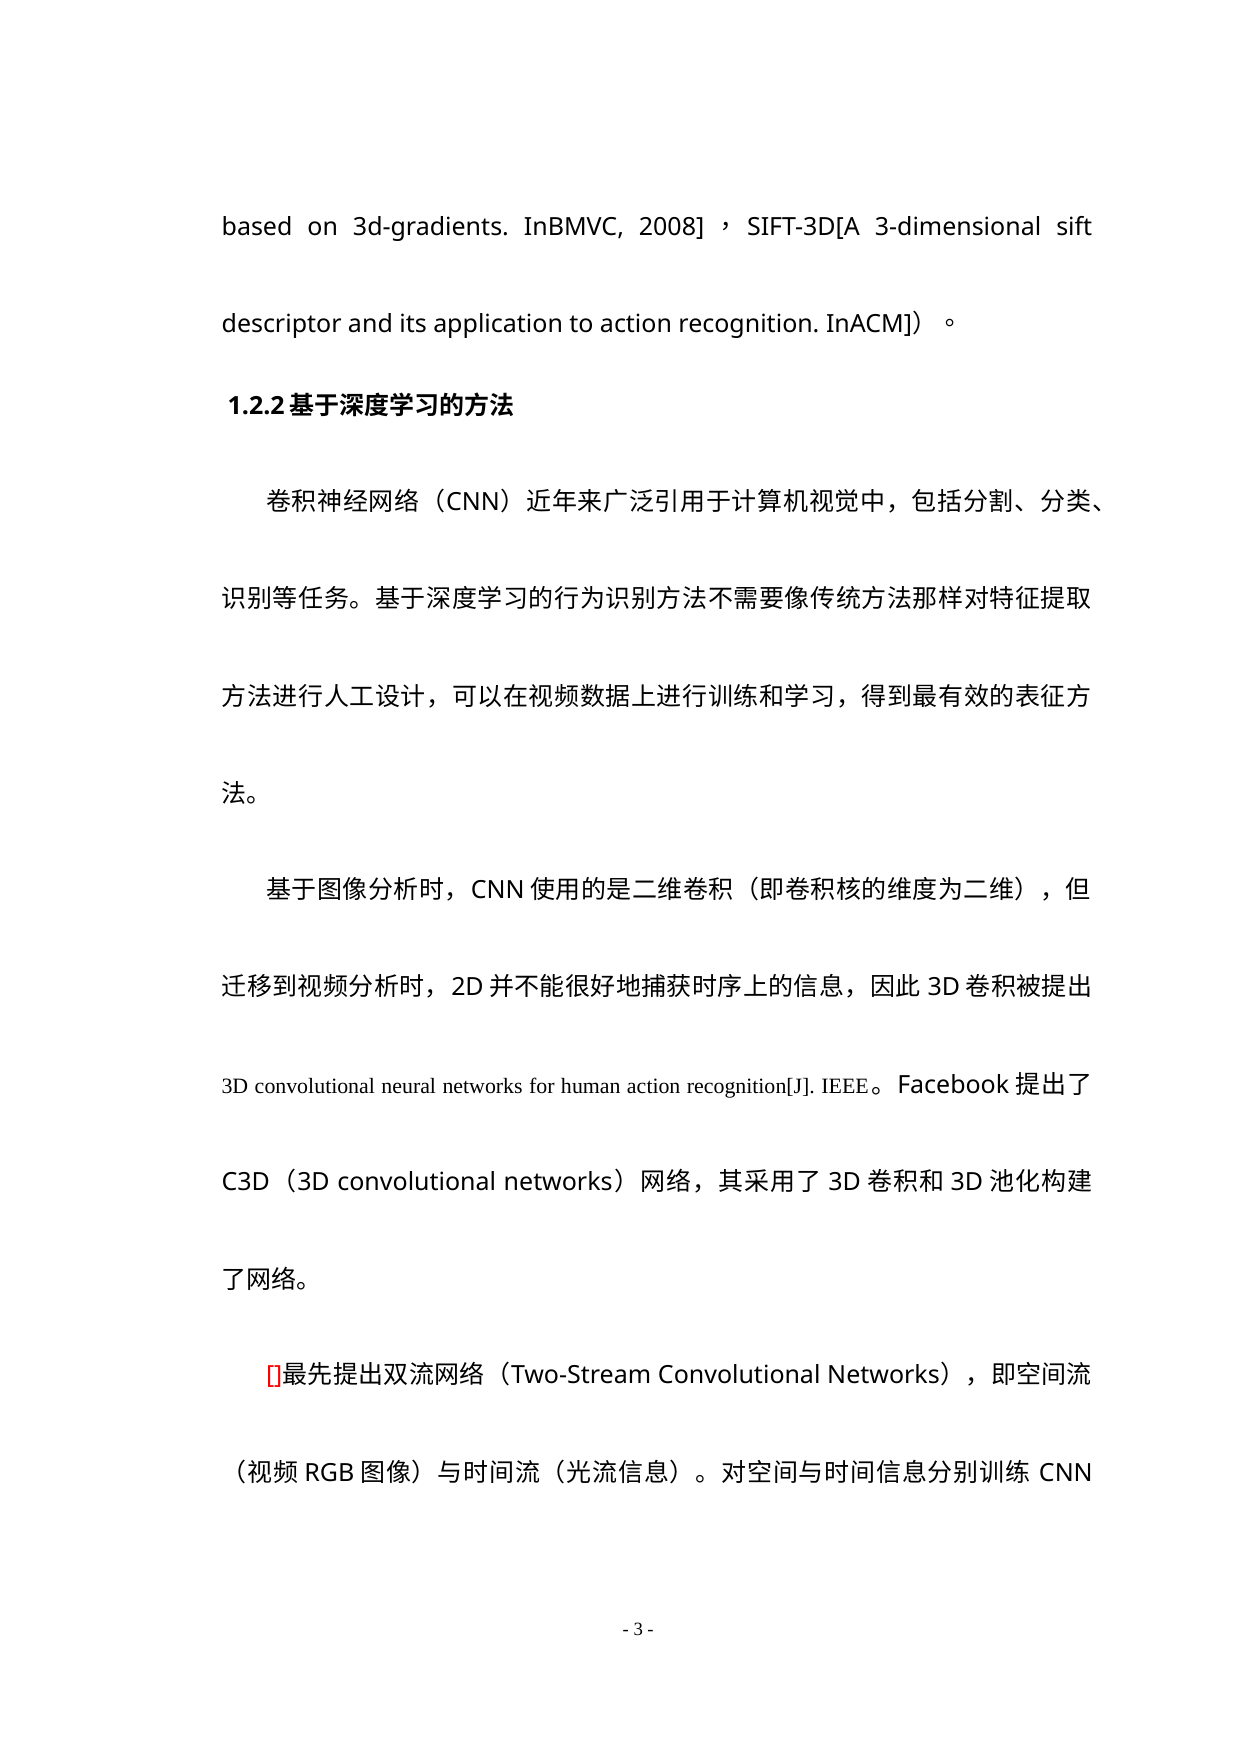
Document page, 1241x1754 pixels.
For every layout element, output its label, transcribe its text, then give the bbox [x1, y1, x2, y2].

text 基于图像分析时，CNN使用的是二维卷积（即卷积核的维度为二维），但迁移到视频分析时，2D并不能很好地捕获时序上的信息，因此3D卷积被提出3D convolutional neural networks for human action recognition[J]. IEEE。Facebook提出了C3D（3D convolutional networks）网络，其采用了3D卷积和3D池化构建了网络。 [221, 855, 1092, 1310]
text 卷积神经网络（CNN）近年来广泛引用于计算机视觉中，包括分割、分类、识别等任务。基于深度学习的行为识别方法不需要像传统方法那样对特征提取方法进行人工设计，可以在视频数据上进行训练和学习，得到最有效的表征方法。 [221, 467, 1092, 824]
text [221, 1341, 1092, 1503]
text 1.2.2基于深度学习的方法 [177, 372, 1092, 437]
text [221, 193, 1092, 355]
